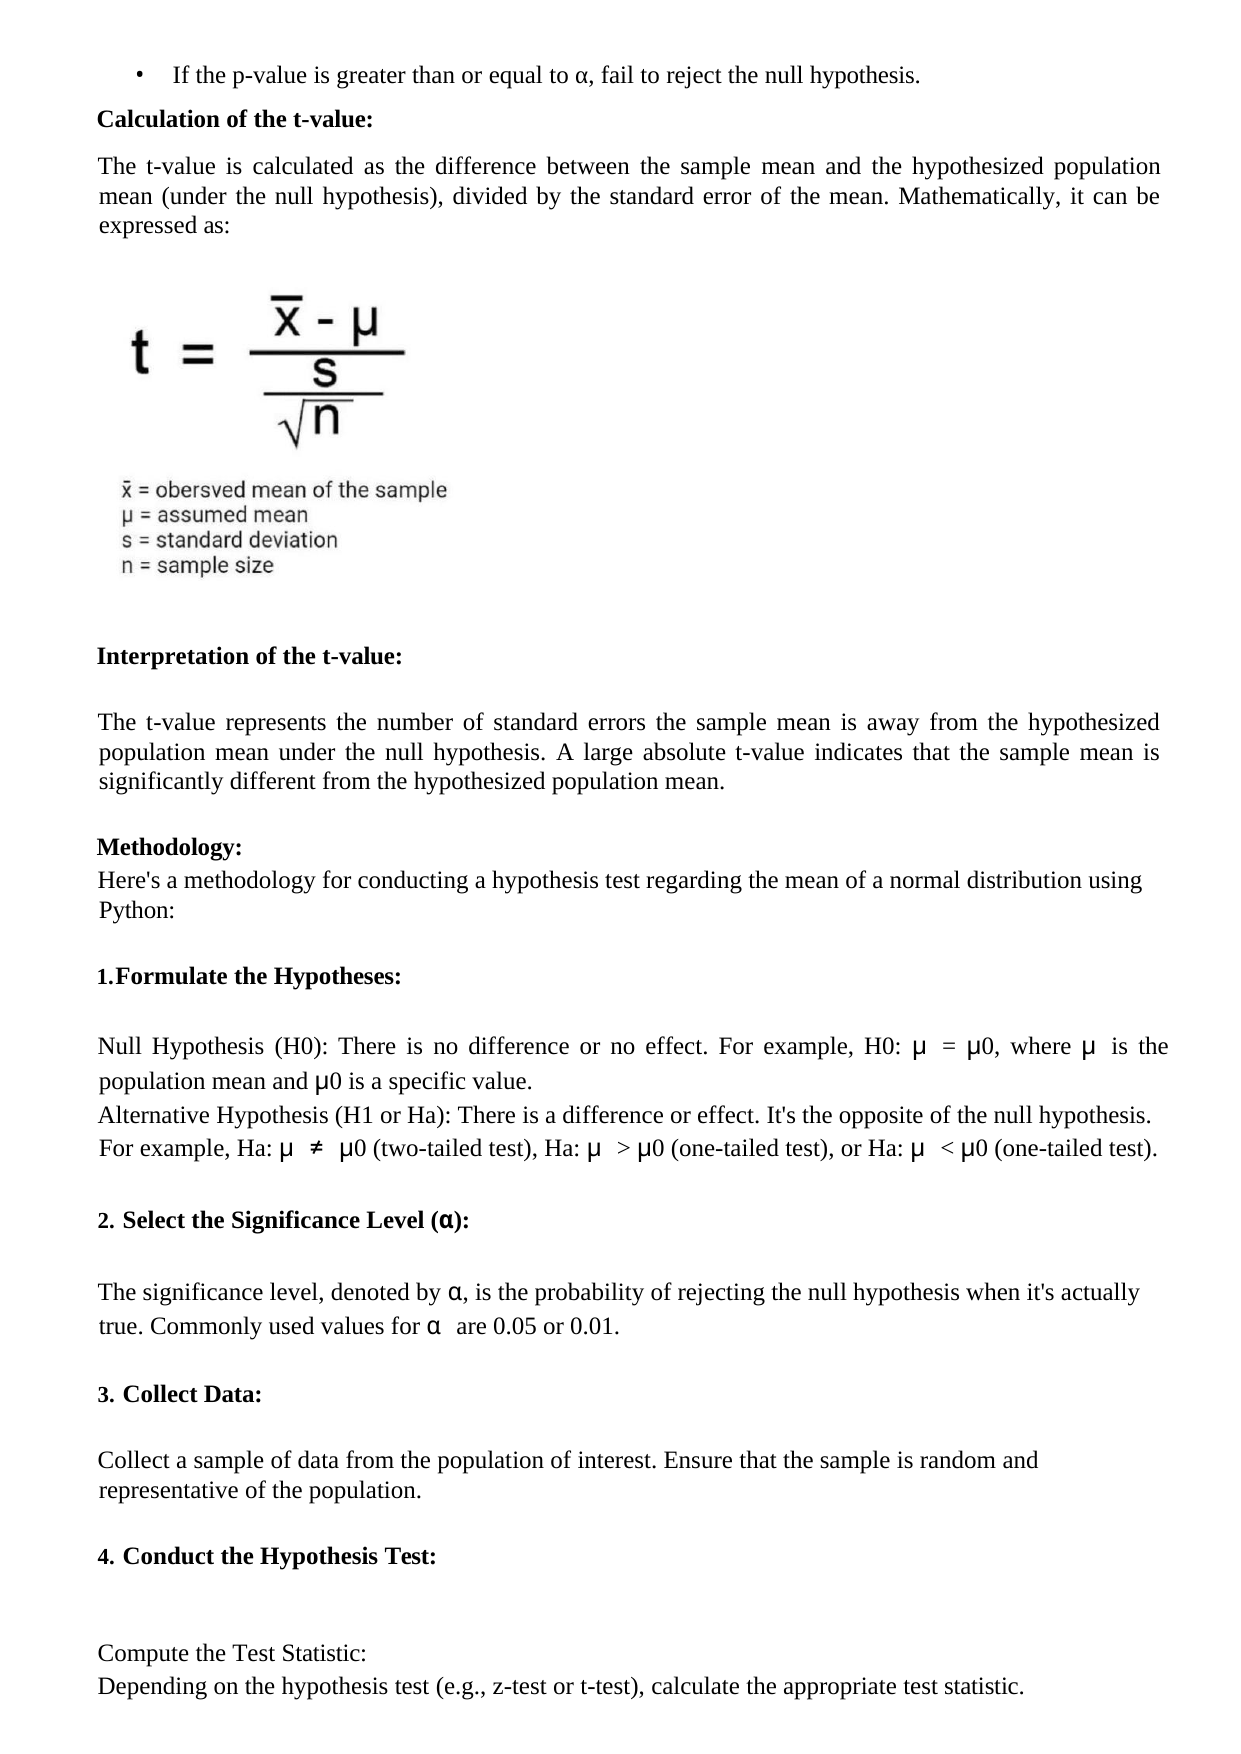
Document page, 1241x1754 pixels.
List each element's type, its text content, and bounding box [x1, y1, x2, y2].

list If the p-value is greater than or equal to α, fail to reject the null hypothesis. [135, 56, 1173, 90]
text The t-value represents the number of standard errors the sample mean is away from the hypothesized population mean under the null hypothesis. A large absolute t-value indicates that the sample mean is significantly different from the hypothesized population mean. [97, 707, 1161, 795]
subtitle Conduct the Hypothesis Test: [97, 1541, 1173, 1569]
text Depending on the hypothesis test (e.g., z-test or t-test), calculate the appropriate test statistic. [97, 1671, 1173, 1700]
subtitle Calculation of the t-value: [96, 104, 1173, 132]
subtitle Methodology: [96, 832, 1173, 861]
text The t-value is calculated as the difference between the sample mean and the hypothesized population mean (under the null hypothesis), divided by the standard error of the mean. Mathematically, it can be expressed as: [97, 151, 1161, 239]
subtitle Interpretation of the t-value: [96, 641, 1173, 670]
subtitle Select the Significance Level (α): [97, 1201, 1173, 1235]
subtitle Formulate the Hypotheses: [96, 961, 1173, 990]
text Collect a sample of data from the population of interest. Ensure that the sample is random and representative of the population. [97, 1445, 1173, 1504]
text Here's a methodology for conducting a hypothesis test regarding the mean of a normal distribution using Python: [97, 865, 1173, 924]
text Compute the Test Statistic: [97, 1638, 1173, 1667]
text The significance level, denoted by α, is the probability of rejecting the null hypothesis when it's actually true. Commonly used values for α are 0.05 or 0.01. [97, 1273, 1173, 1342]
text Alternative Hypothesis (H1 or Ha): There is a difference or effect. It's the opposite of the null hypothesis. For example, Ha: μ ≠ μ0 (two-tailed test), Ha: μ > μ0 (one-tailed test), or Ha: μ < μ0 (one-tailed test). [97, 1100, 1173, 1164]
text Null Hypothesis (H0): There is no difference or no effect. For example, H0: μ = μ0, where μ is the population mean and μ0 is a specific value. [97, 1027, 1173, 1096]
picture [116, 287, 454, 581]
subtitle Collect Data: [97, 1379, 1173, 1408]
